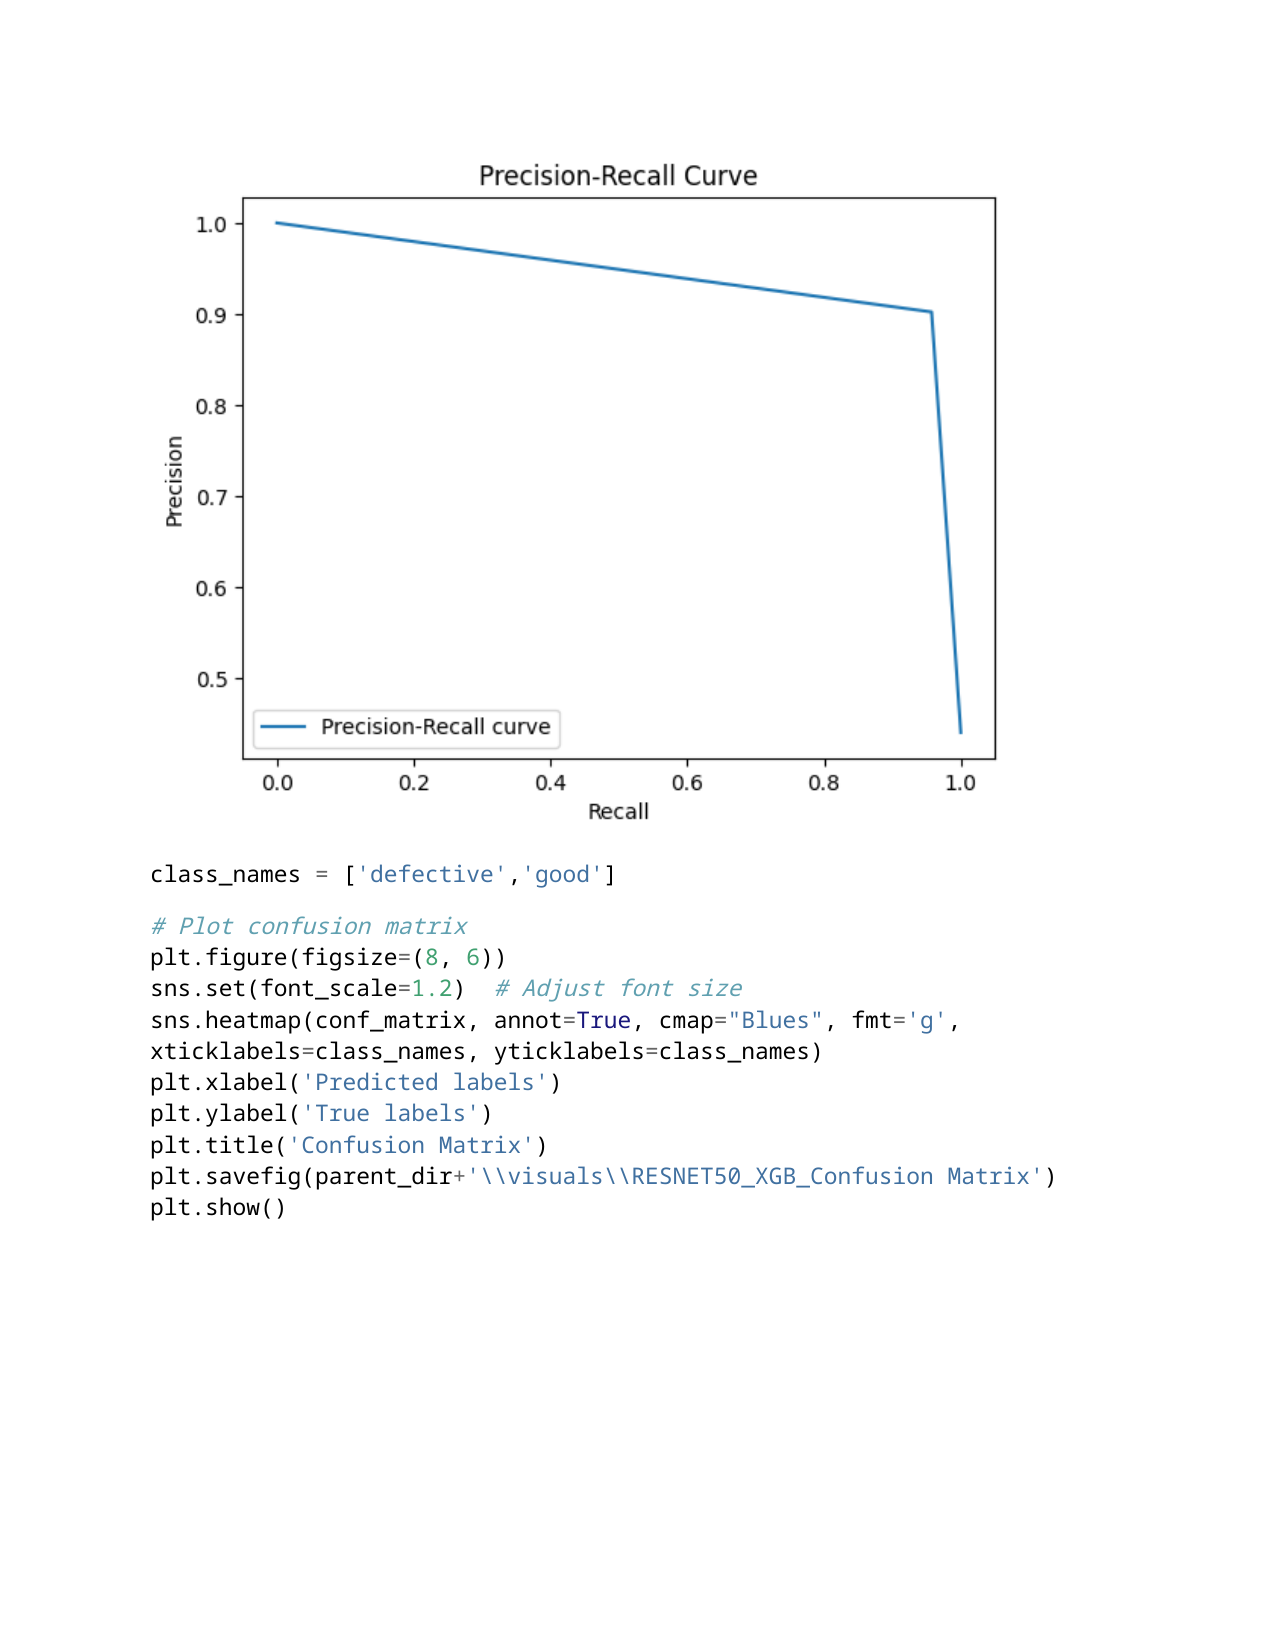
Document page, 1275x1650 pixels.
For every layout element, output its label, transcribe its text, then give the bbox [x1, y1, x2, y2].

text # Plot confusion matrix plt.figure(figsize=(8, 6)) sns.set(font_scale=1.2) # Adjust font size sns.heatmap(conf_matrix, annot=True, cmap="Blues", fmt='g', xticklabels=class_names, yticklabels=class_names) plt.xlabel('Predicted labels') plt.ylabel('True labels') plt.title('Confusion Matrix') plt.savefig(parent_dir+'\\visuals\\RESNET50_XGB_Confusion Matrix') plt.show() [150, 910, 1125, 1222]
text class_names = ['defective','good'] [150, 858, 1125, 889]
picture [150, 150, 1010, 839]
